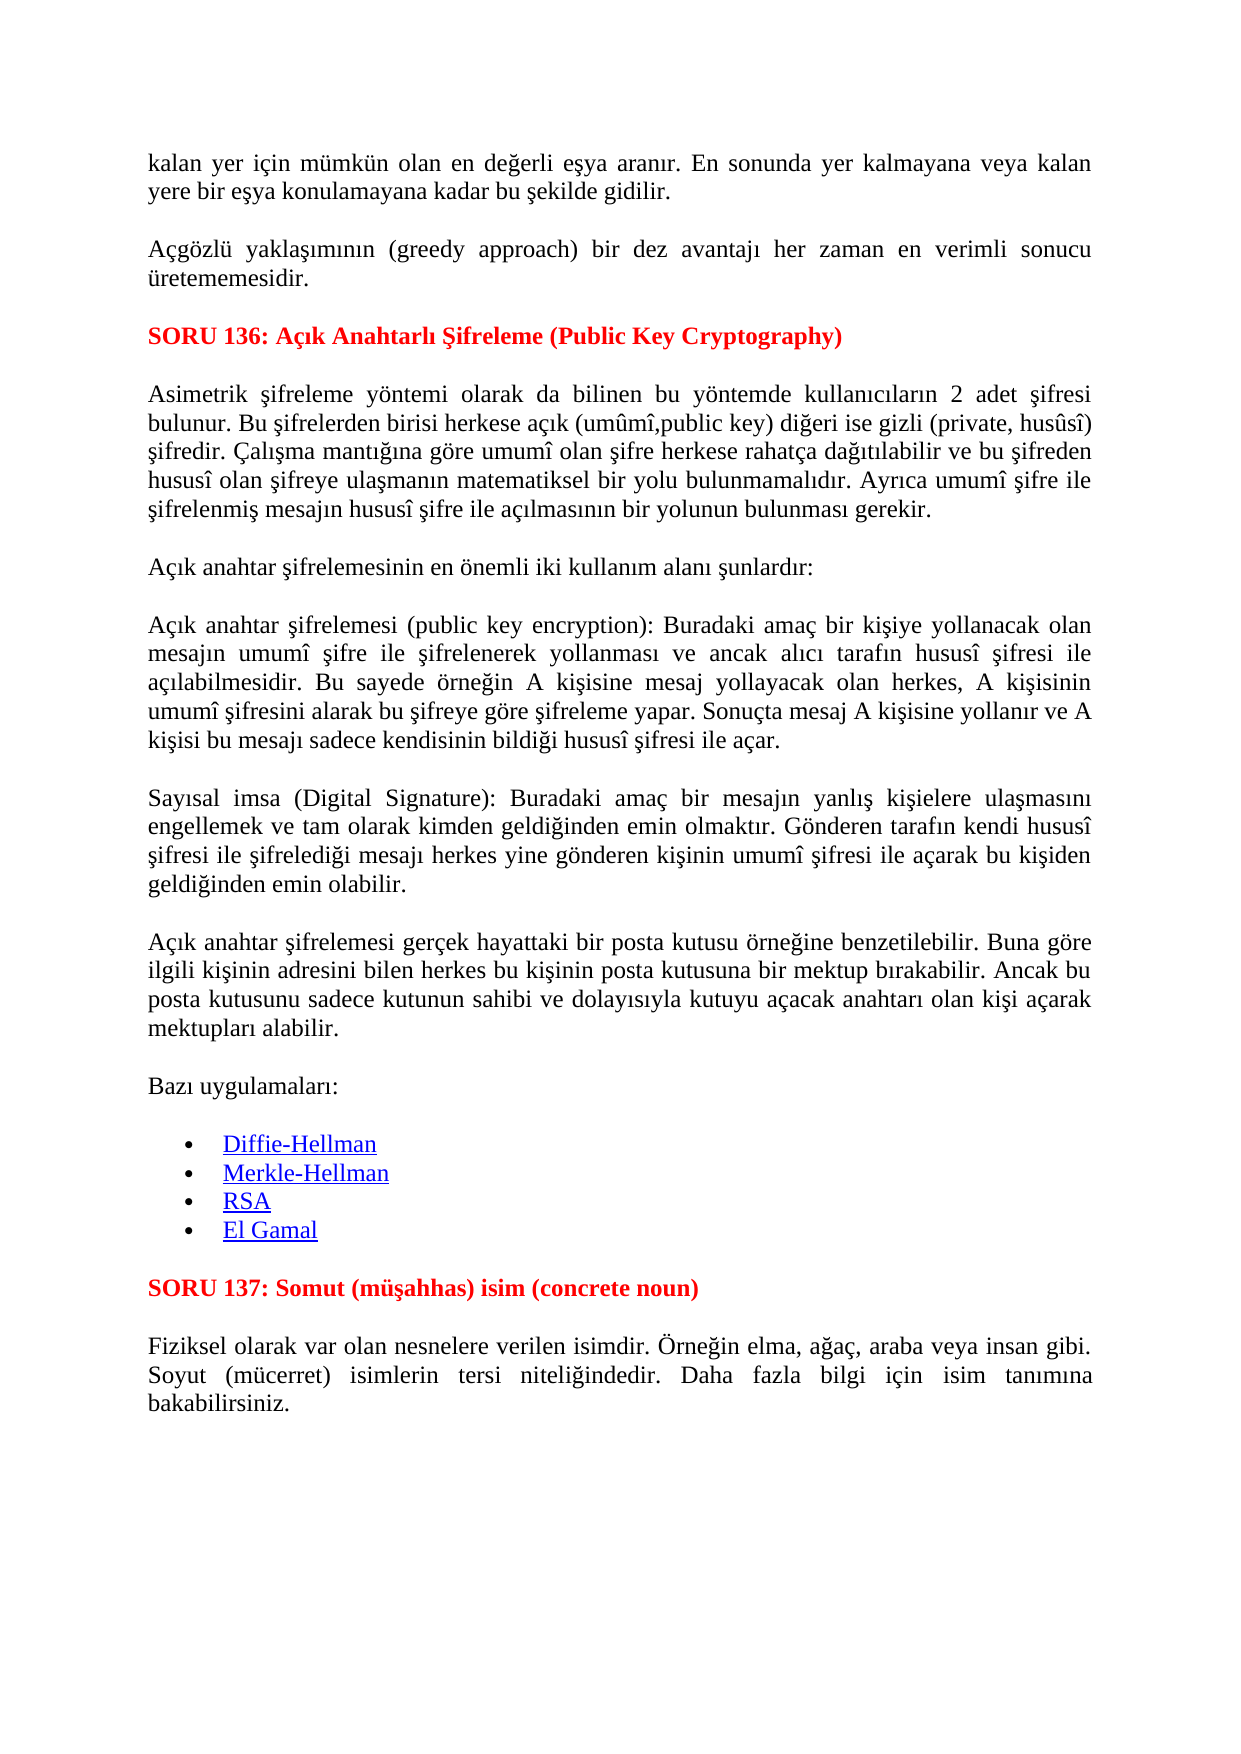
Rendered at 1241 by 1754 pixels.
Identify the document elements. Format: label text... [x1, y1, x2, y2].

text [148, 148, 1093, 205]
text Sayısal imsa (Digital Signature): Buradaki amaç bir mesajın yanlış kişielere ulaşmasını engellemek ve tam olarak kimden geldiğinden emin olmaktır. Gönderen tarafın kendi hususî şifresi ile şifrelediği mesajı herkes yine gönderen kişinin umumî şifresi ile açarak bu kişiden geldiğinden emin olabilir. [148, 783, 1093, 898]
text Fiziksel olarak var olan nesnelere verilen isimdir. Örneğin elma, ağaç, araba veya insan gibi. Soyut (mücerret) isimlerin tersi niteliğindedir. Daha fazla bilgi için isim tanımına bakabilirsiniz. [148, 1331, 1093, 1417]
text SORU 137: Somut (müşahhas) isim (concrete noun) [148, 1273, 1093, 1302]
text Açık anahtar şifrelemesi (public key encryption): Buradaki amaç bir kişiye yollanacak olan mesajın umumî şifre ile şifrelenerek yollanması ve ancak alıcı tarafın hususî şifresi ile açılabilmesidir. Bu sayede örneğin A kişisine mesaj yollayacak olan herkes, A kişisinin umumî şifresini alarak bu şifreye göre şifreleme yapar. Sonuçta mesaj A kişisine yollanır ve A kişisi bu mesajı sadece kendisinin bildiği hususî şifresi ile açar. [148, 610, 1093, 753]
text Açgözlü yaklaşımının (greedy approach) bir dez avantajı her zaman en verimli sonucu üretememesidir. [148, 234, 1093, 292]
text Asimetrik şifreleme yöntemi olarak da bilinen bu yöntemde kullanıcıların 2 adet şifresi bulunur. Bu şifrelerden birisi herkese açık (umûmî,public key) diğeri ise gizli (private, husûsî) şifredir. Çalışma mantığına göre umumî olan şifre herkese rahatça dağıtılabilir ve bu şifreden hususî olan şifreye ulaşmanın matematiksel bir yolu bulunmamalıdır. Ayrıca umumî şifre ile şifrelenmiş mesajın hususî şifre ile açılmasının bir yolunun bulunması gerekir. [148, 379, 1093, 523]
list RSA [185, 1186, 1093, 1215]
text Açık anahtar şifrelemesinin en önemli iki kullanım alanı şunlardır: [148, 552, 1093, 581]
list Merkle-Hellman [185, 1158, 1093, 1186]
list Diffie-Hellman [185, 1129, 1093, 1158]
list El Gamal [185, 1215, 1093, 1244]
text Bazı uygulamaları: [148, 1071, 1093, 1100]
text Açık anahtar şifrelemesi gerçek hayattaki bir posta kutusu örneğine benzetilebilir. Buna göre ilgili kişinin adresini bilen herkes bu kişinin posta kutusuna bir mektup bırakabilir. Ancak bu posta kutusunu sadece kutunun sahibi ve dolayısıyla kutuyu açacak anahtarı olan kişi açarak mektupları alabilir. [148, 927, 1093, 1042]
text SORU 136: Açık Anahtarlı Şifreleme (Public Key Cryptography) [148, 321, 1093, 350]
